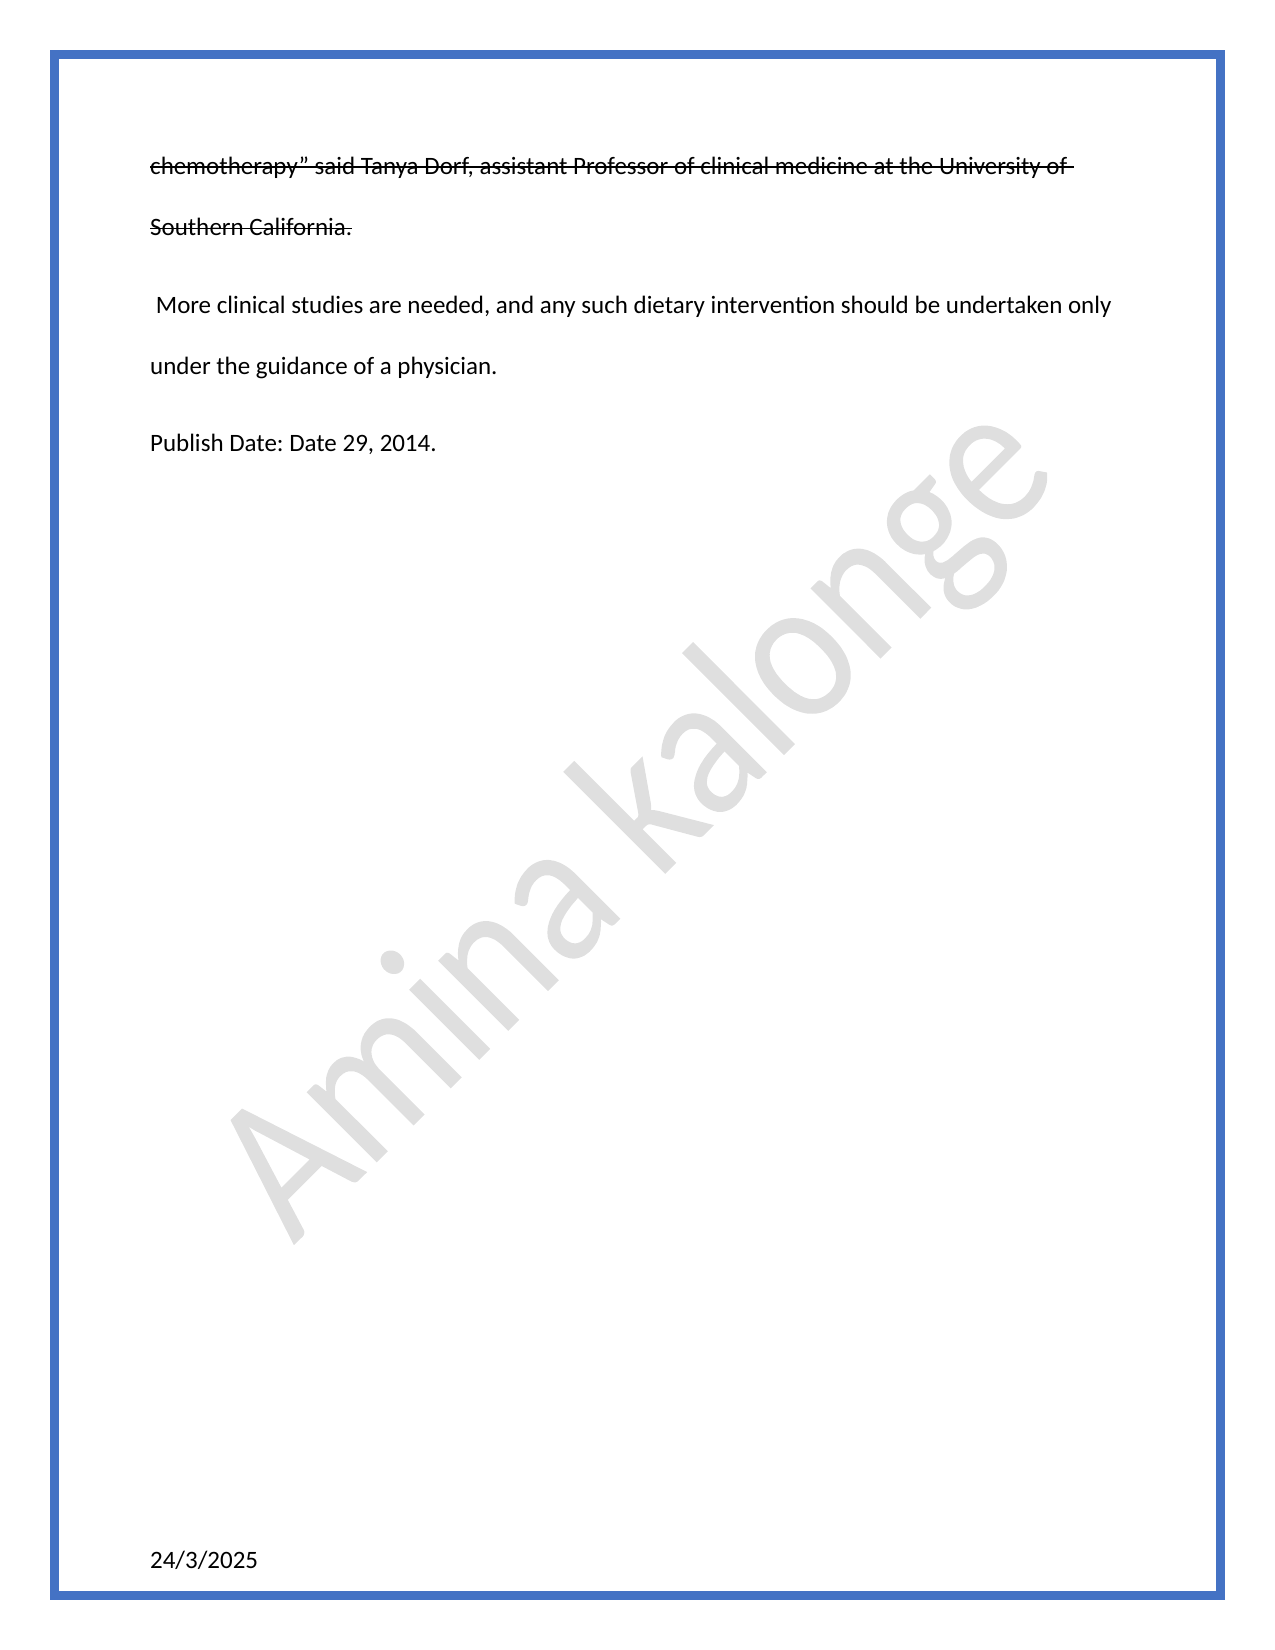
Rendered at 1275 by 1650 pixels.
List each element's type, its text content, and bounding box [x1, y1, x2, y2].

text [150, 150, 1125, 242]
text Publish Date: Date 29, 2014. [150, 427, 1125, 458]
text More clinical studies are needed, and any such dietary intervention should be undertaken only under the guidance of a physician. [150, 289, 1125, 380]
